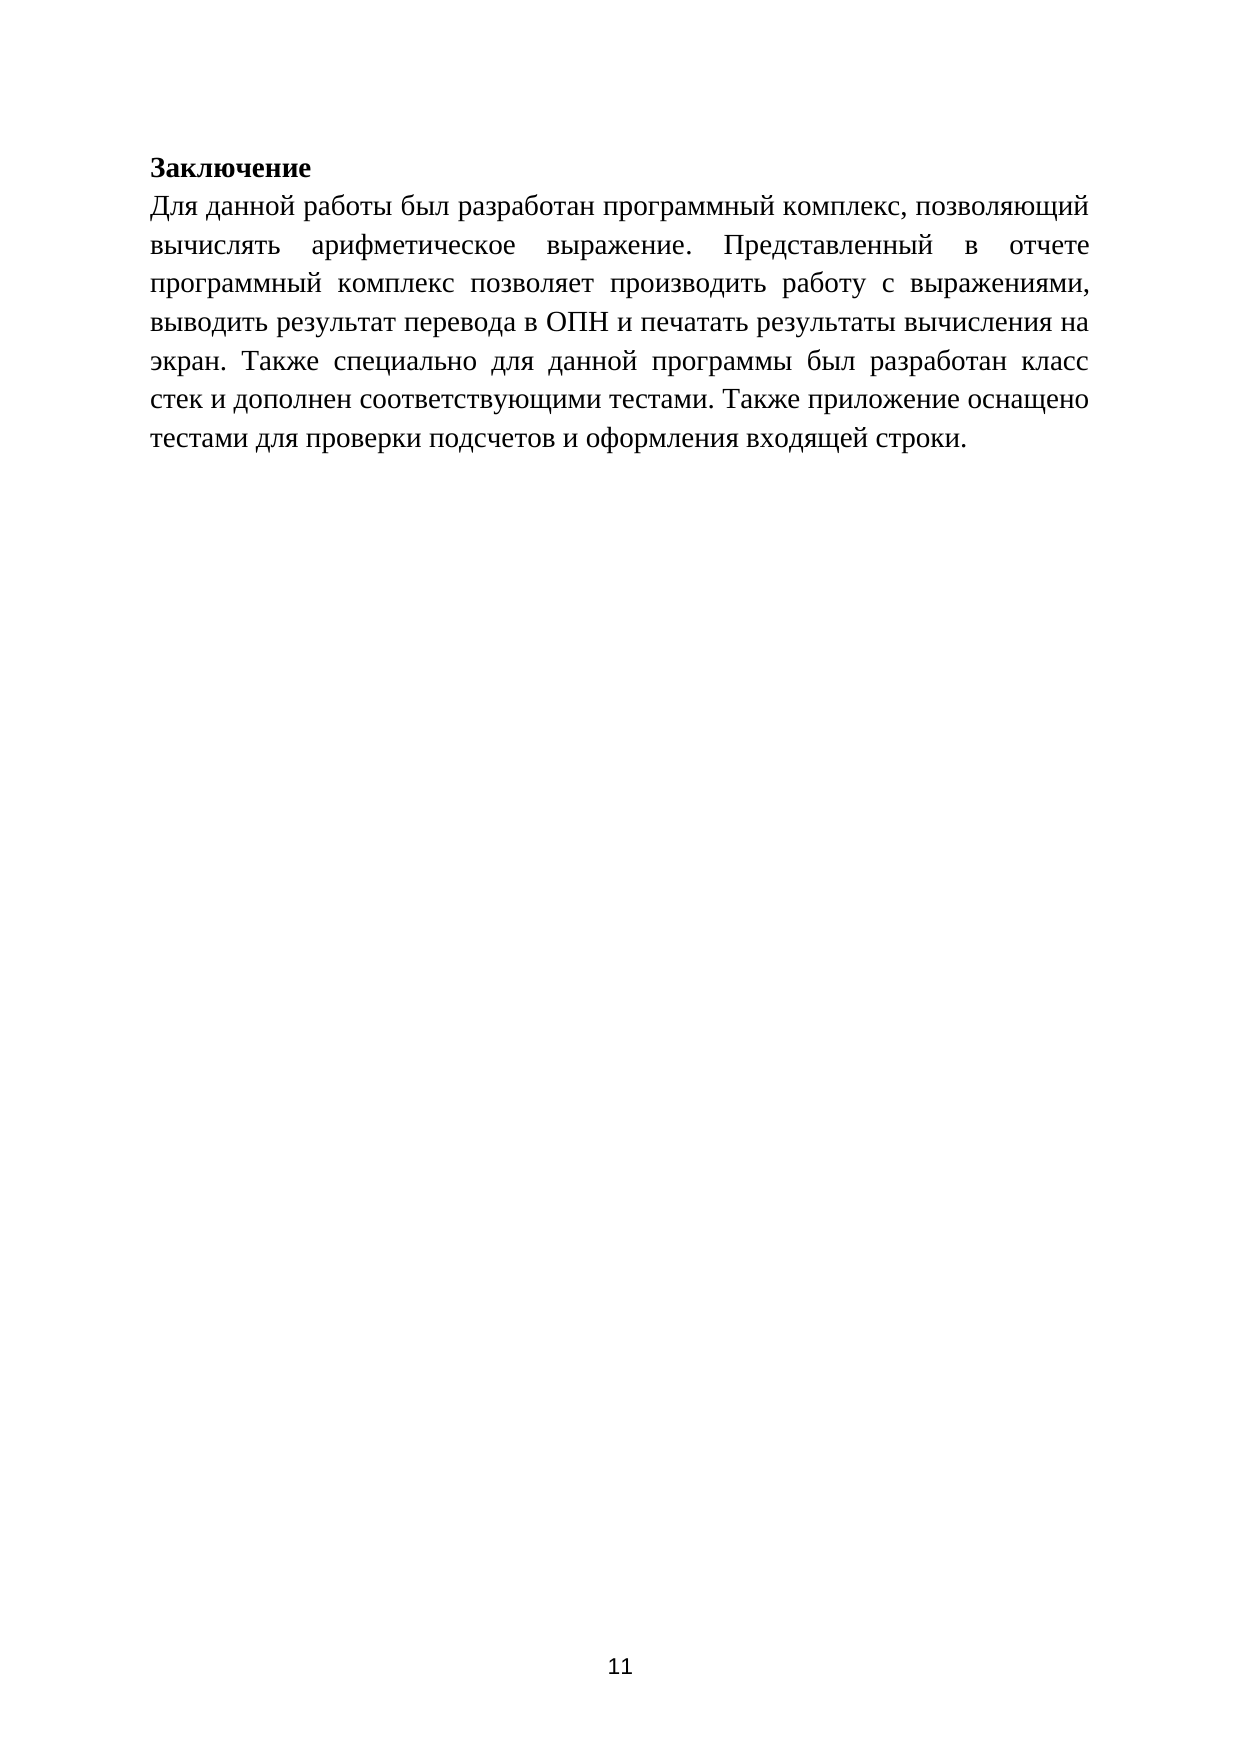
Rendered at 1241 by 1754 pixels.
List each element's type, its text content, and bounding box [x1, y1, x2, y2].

text Для данной работы был разработан программный комплекс, позволяющий вычислять арифметическое выражение. Представленный в отчете программный комплекс позволяет производить работу с выражениями, выводить результат перевода в ОПН и печатать результаты вычисления на экран. Также специально для данной программы был разработан класс стек и дополнен соответствующими тестами. Также приложение оснащено тестами для проверки подсчетов и оформления входящей строки. [150, 188, 1090, 453]
subtitle Заключение [150, 150, 1090, 183]
